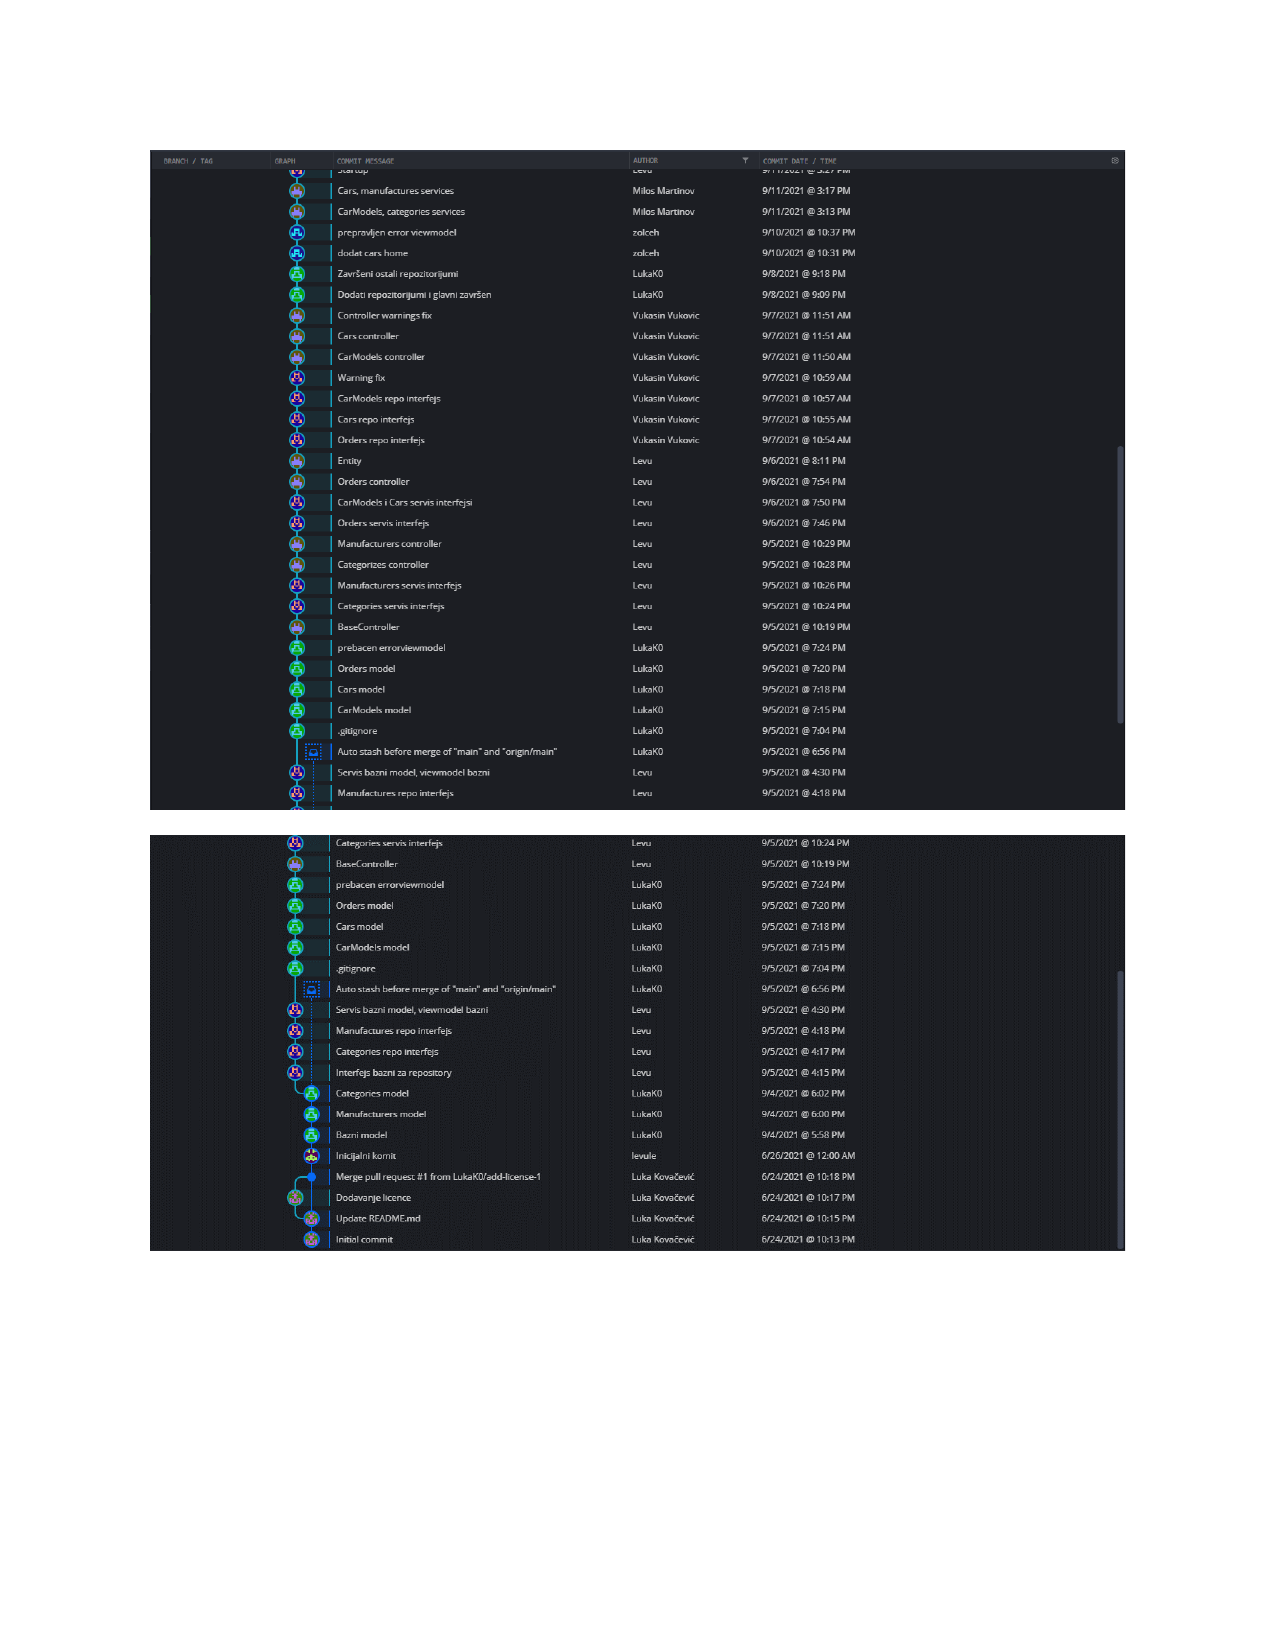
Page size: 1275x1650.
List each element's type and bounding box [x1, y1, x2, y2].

picture [150, 835, 1125, 1251]
picture [150, 150, 1125, 810]
